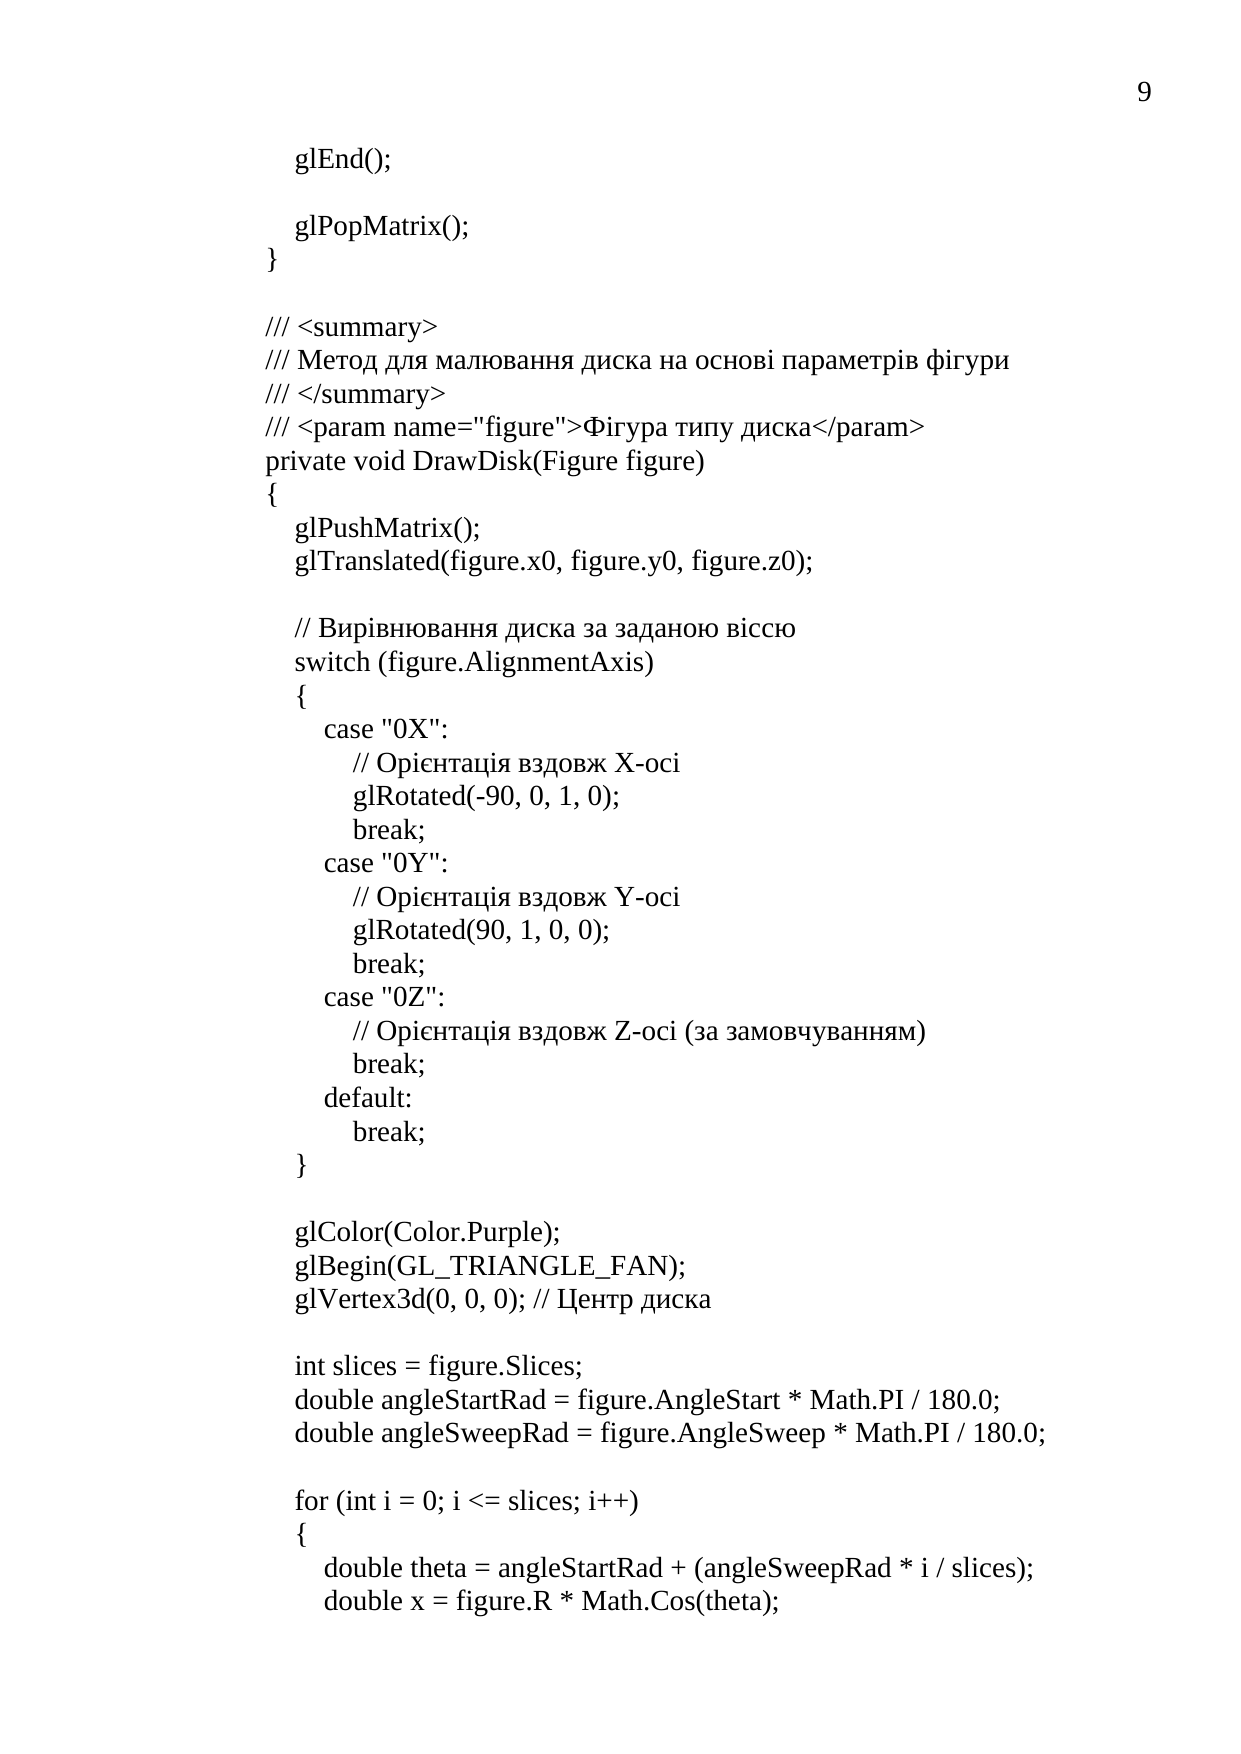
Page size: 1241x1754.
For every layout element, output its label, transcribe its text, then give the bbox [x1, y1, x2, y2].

text double angleStartRad = figure.AngleStart * Math.PI / 180.0; [148, 1382, 1152, 1416]
text double x = figure.R * Math.Cos(theta); [148, 1583, 1152, 1617]
text glTranslated(figure.x0, figure.y0, figure.z0); [148, 543, 1152, 577]
text /// Метод для малювання диска на основі параметрів фігури [148, 342, 1152, 376]
text private void DrawDisk(Figure figure) [148, 443, 1152, 476]
text { [148, 678, 1152, 711]
text glRotated(-90, 0, 1, 0); [148, 778, 1152, 812]
text for (int i = 0; i <= slices; i++) [148, 1483, 1152, 1516]
text { [148, 476, 1152, 510]
text } [148, 1147, 1152, 1181]
text glRotated(90, 1, 0, 0); [148, 912, 1152, 946]
text // Вирівнювання диска за заданою віссю [148, 611, 1152, 644]
text int slices = figure.Slices; [148, 1348, 1152, 1382]
text glVertex3d(0, 0, 0); // Центр диска [148, 1281, 1152, 1315]
text break; [148, 1114, 1152, 1147]
text default: [148, 1080, 1152, 1114]
text /// </summary> [148, 376, 1152, 409]
text case "0Y": [148, 845, 1152, 879]
text } [148, 242, 1152, 275]
text double angleSweepRad = figure.AngleSweep * Math.PI / 180.0; [148, 1416, 1152, 1449]
text // Орієнтація вздовж Z-осі (за замовчуванням) [148, 1013, 1152, 1047]
text double theta = angleStartRad + (angleSweepRad * i / slices); [148, 1550, 1152, 1583]
text /// <param name="figure">Фігура типу диска</param> [148, 409, 1152, 443]
text glBegin(GL_TRIANGLE_FAN); [148, 1248, 1152, 1281]
text { [148, 1516, 1152, 1550]
text glColor(Color.Purple); [148, 1214, 1152, 1248]
text break; [148, 1047, 1152, 1080]
text // Орієнтація вздовж Y-осі [148, 879, 1152, 912]
text glEnd(); [148, 141, 1152, 174]
text glPushMatrix(); [148, 510, 1152, 543]
text /// <summary> [148, 309, 1152, 342]
text case "0X": [148, 711, 1152, 745]
text case "0Z": [148, 979, 1152, 1013]
text switch (figure.AlignmentAxis) [148, 644, 1152, 678]
text // Орієнтація вздовж X-осі [148, 745, 1152, 778]
text glPopMatrix(); [148, 208, 1152, 242]
text break; [148, 812, 1152, 845]
text break; [148, 946, 1152, 979]
